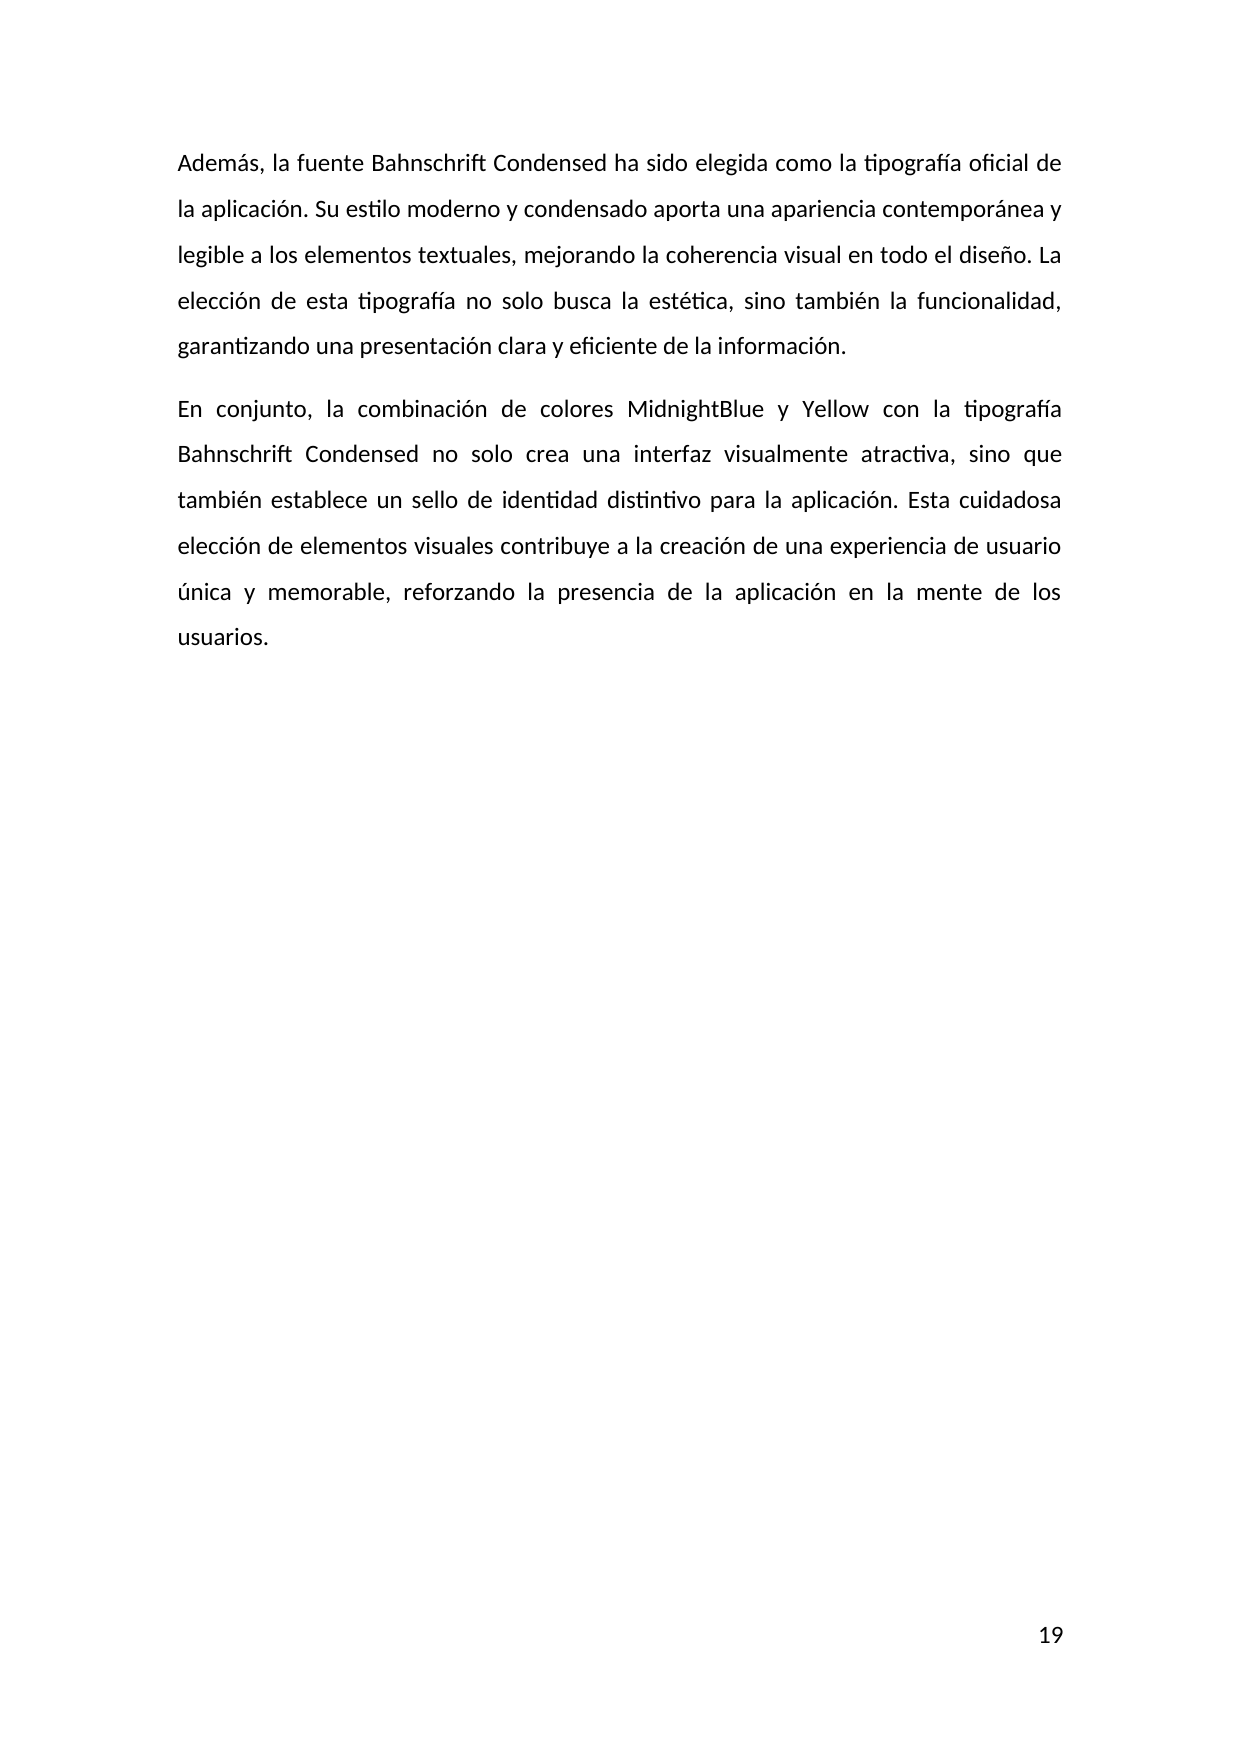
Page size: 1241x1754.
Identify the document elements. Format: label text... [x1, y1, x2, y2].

text En conjunto, la combinación de colores MidnightBlue y Yellow con la tipografía Bahnschrift Condensed no solo crea una interfaz visualmente atractiva, sino que también establece un sello de identidad distintivo para la aplicación. Esta cuidadosa elección de elementos visuales contribuye a la creación de una experiencia de usuario única y memorable, reforzando la presencia de la aplicación en la mente de los usuarios. [177, 393, 1063, 652]
text Además, la fuente Bahnschrift Condensed ha sido elegida como la tipografía oficial de la aplicación. Su estilo moderno y condensado aporta una apariencia contemporánea y legible a los elementos textuales, mejorando la coherencia visual en todo el diseño. La elección de esta tipografía no solo busca la estética, sino también la funcionalidad, garantizando una presentación clara y eficiente de la información. [177, 148, 1063, 361]
